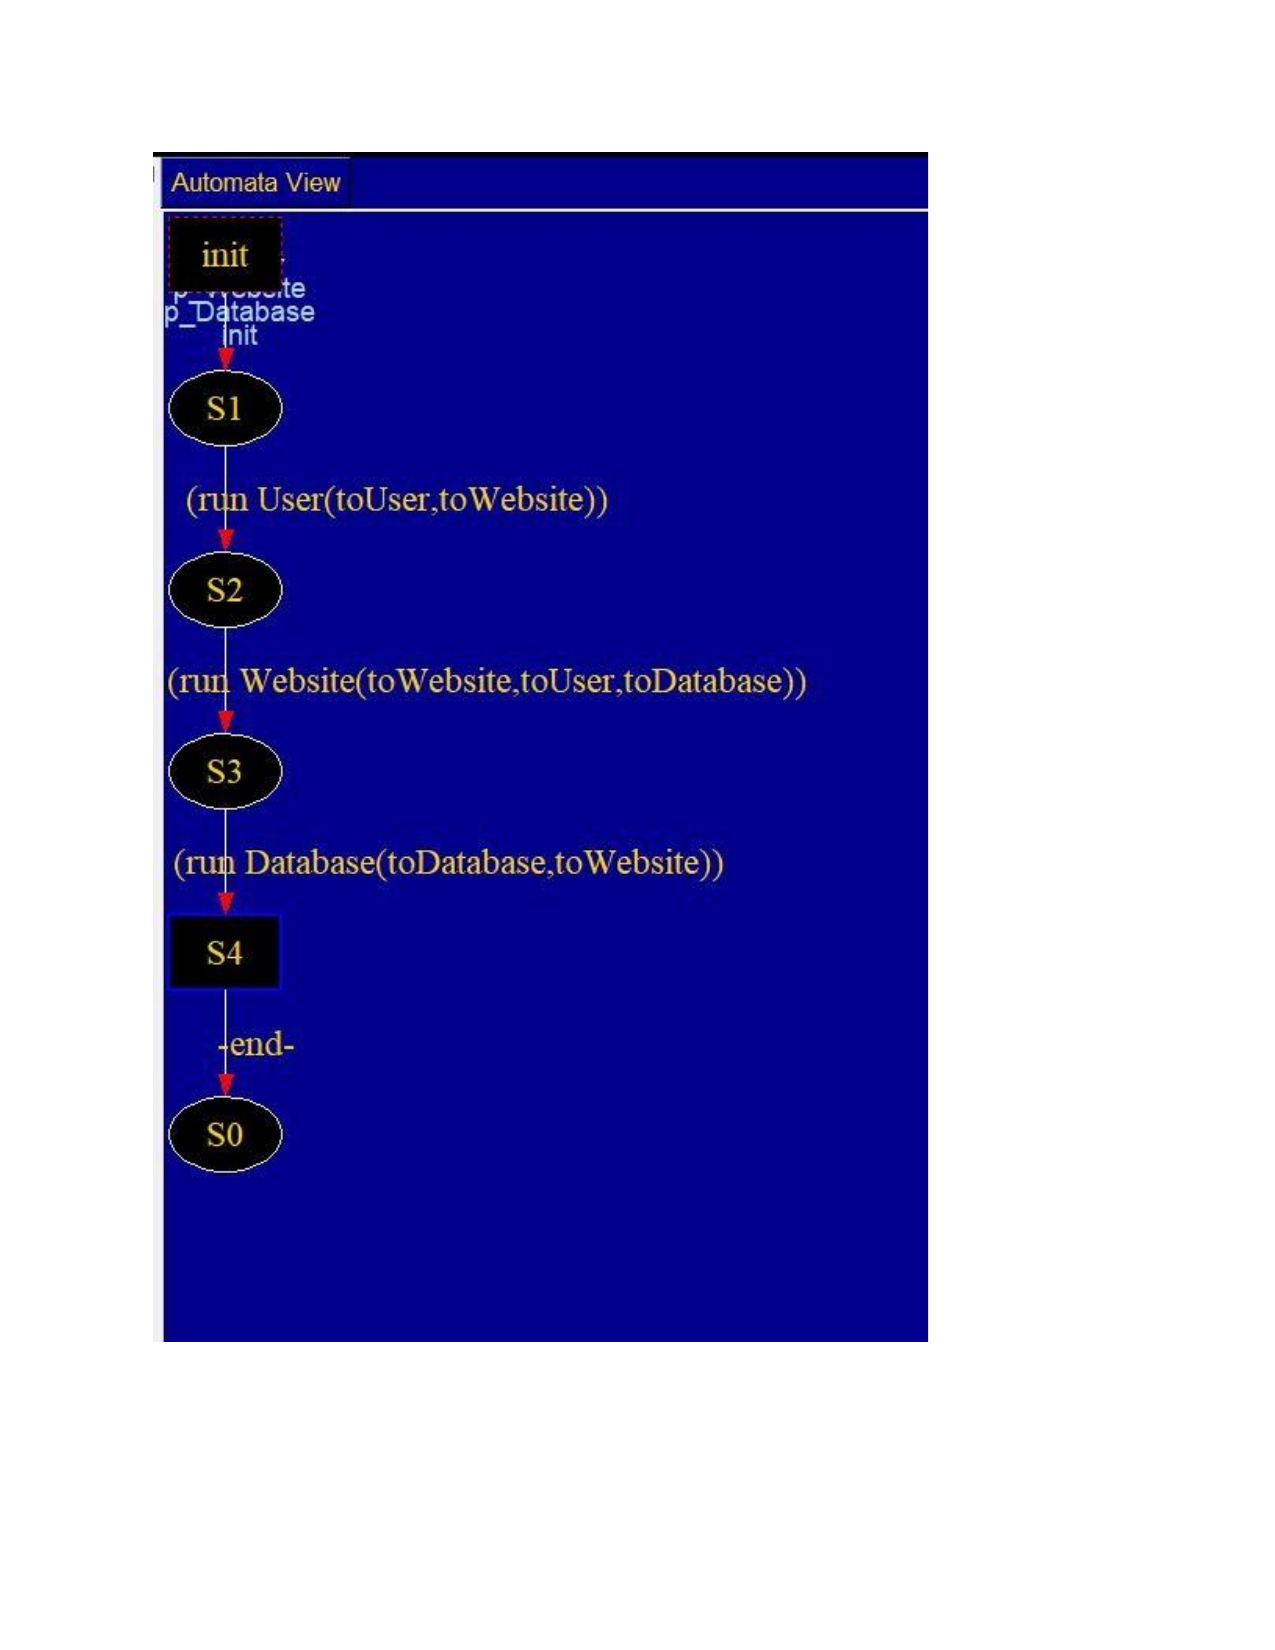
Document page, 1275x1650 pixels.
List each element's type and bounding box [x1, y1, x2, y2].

picture [153, 152, 929, 1342]
